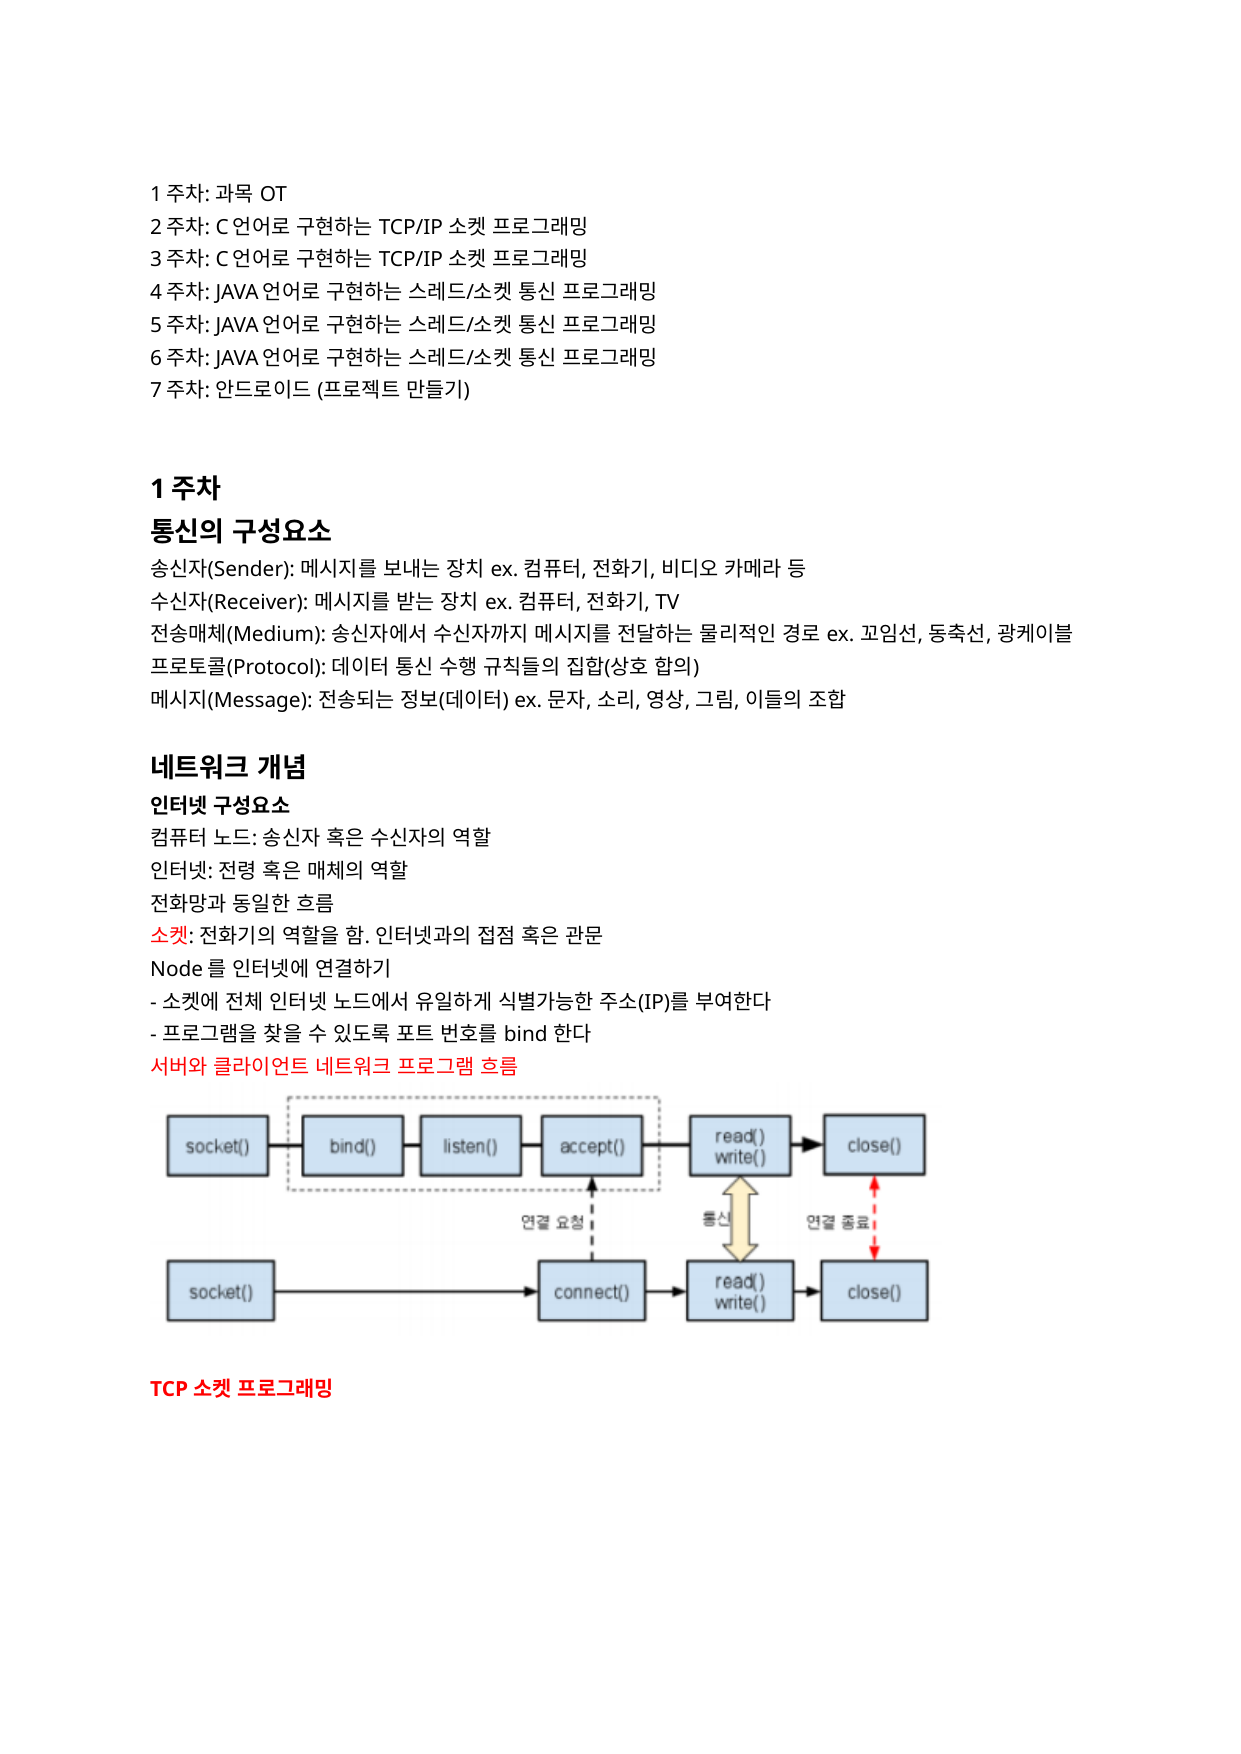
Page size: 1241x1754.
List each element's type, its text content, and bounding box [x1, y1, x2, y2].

text 컴퓨터 노드: 송신자 혹은 수신자의 역할 [150, 821, 1090, 852]
text 4주차: JAVA언어로 구현하는 스레드/소켓 통신 프로그래밍 [150, 275, 1090, 306]
text 전화망과 동일한 흐름 [150, 887, 1090, 917]
text 송신자(Sender): 메시지를 보내는 장치 ex. 컴퓨터, 전화기, 비디오 카메라 등 [150, 552, 1090, 583]
text TCP 소켓 프로그래밍 [150, 1372, 1090, 1402]
text 2주차: C언어로 구현하는 TCP/IP 소켓 프로그래밍 [150, 210, 1090, 240]
text 통신의 구성요소 [150, 510, 1090, 549]
text 3주차: C언어로 구현하는 TCP/IP 소켓 프로그래밍 [150, 243, 1090, 273]
text 서버와 클라이언트 네트워크 프로그램 흐름 [150, 1050, 1090, 1081]
text 인터넷: 전령 혹은 매체의 역할 [150, 854, 1090, 884]
text 네트워크 개념 [150, 746, 1090, 786]
text 1주차: 과목 OT [150, 177, 1090, 207]
text 프로토콜(Protocol): 데이터 통신 수행 규칙들의 집합(상호 합의) [150, 650, 1090, 681]
picture [150, 1082, 943, 1340]
text 1주차 [150, 467, 1090, 507]
text 메시지(Message): 전송되는 정보(데이터) ex. 문자, 소리, 영상, 그림, 이들의 조합 [150, 683, 1090, 713]
text 5주차: JAVA언어로 구현하는 스레드/소켓 통신 프로그래밍 [150, 308, 1090, 338]
text 소켓: 전화기의 역할을 함. 인터넷과의 접점 혹은 관문 [150, 919, 1090, 950]
text 7주차: 안드로이드 (프로젝트 만들기) [150, 373, 1090, 404]
text - 소켓에 전체 인터넷 노드에서 유일하게 식별가능한 주소(IP)를 부여한다 [150, 985, 1090, 1015]
text 인터넷 구성요소 [150, 789, 1090, 819]
text - 프로그램을 찾을 수 있도록 포트 번호를 bind 한다 [150, 1018, 1090, 1048]
text 수신자(Receiver): 메시지를 받는 장치 ex. 컴퓨터, 전화기, TV [150, 585, 1090, 615]
text Node를 인터넷에 연결하기 [150, 952, 1090, 982]
text 6주차: JAVA언어로 구현하는 스레드/소켓 통신 프로그래밍 [150, 341, 1090, 371]
text 전송매체(Medium): 송신자에서 수신자까지 메시지를 전달하는 물리적인 경로 ex. 꼬임선, 동축선, 광케이블 [150, 618, 1090, 648]
